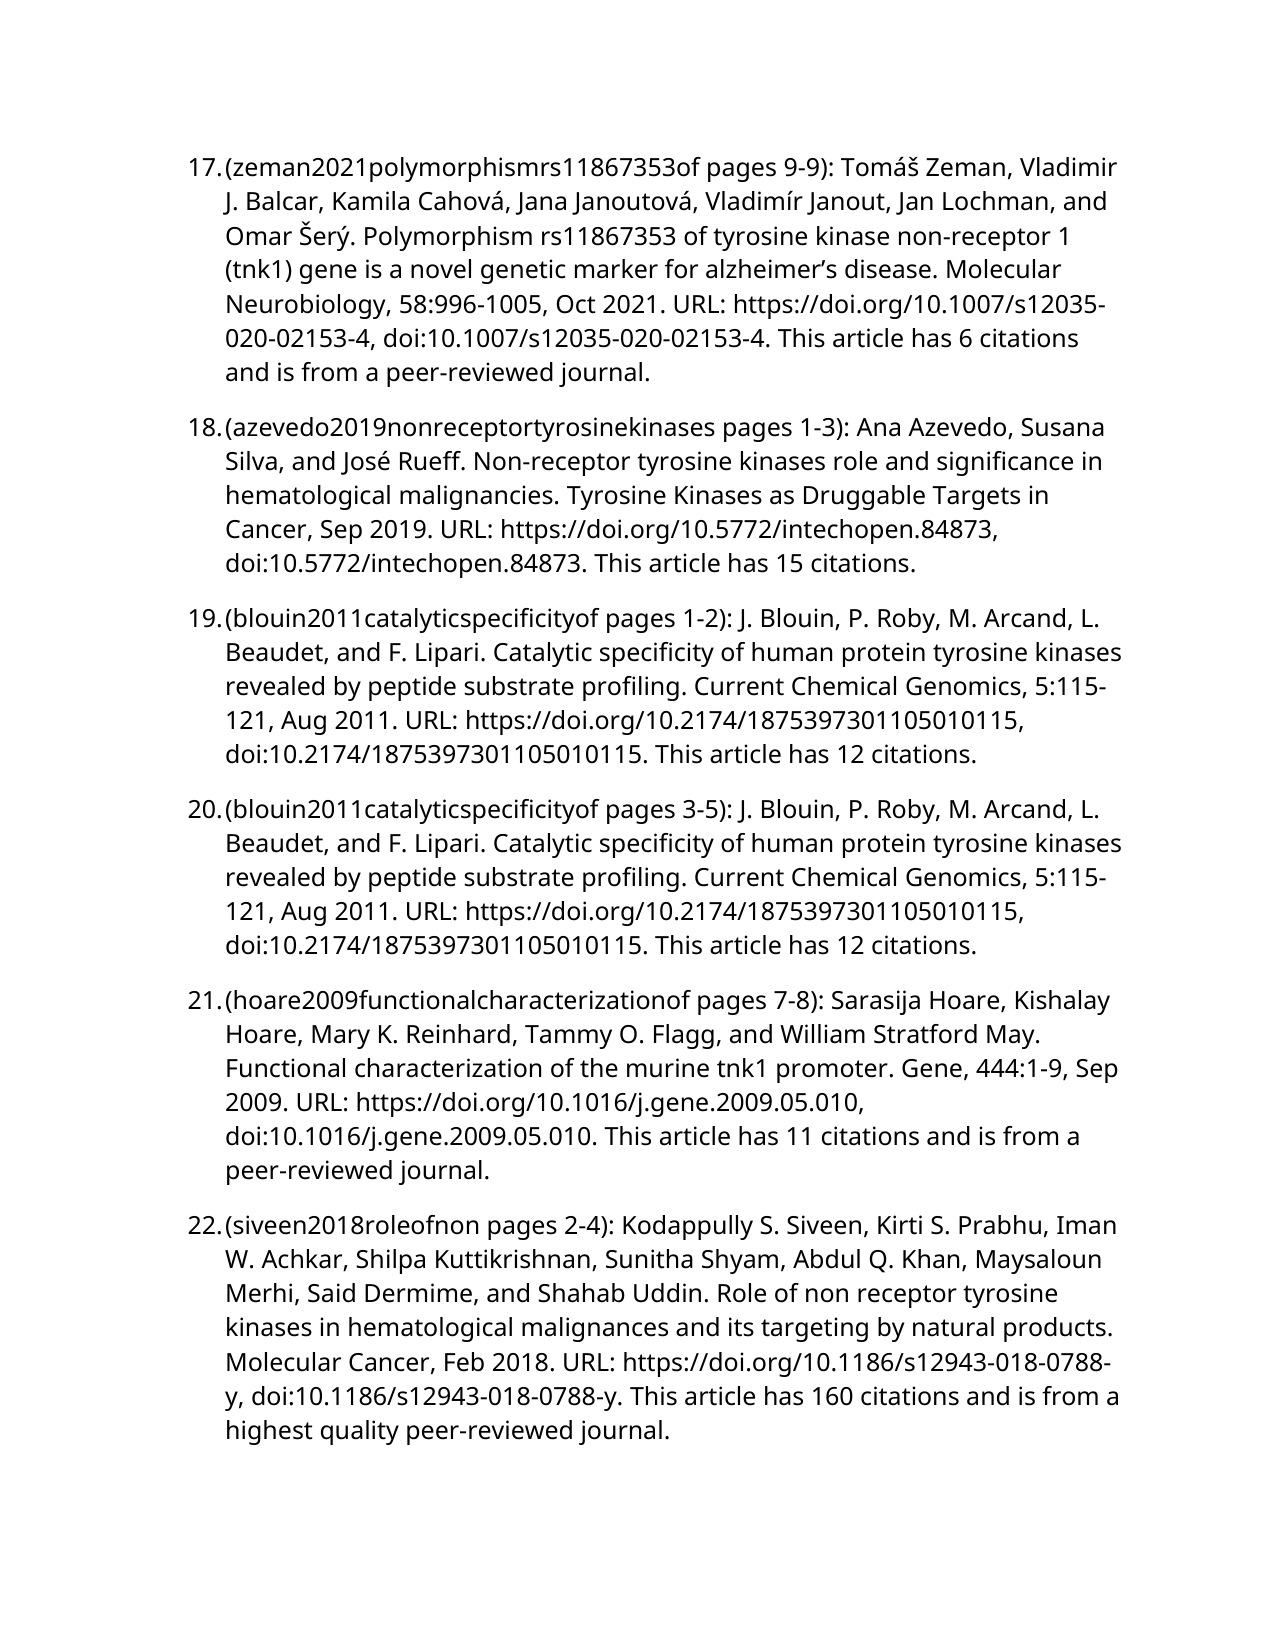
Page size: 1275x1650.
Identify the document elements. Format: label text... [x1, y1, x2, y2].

list (azevedo2019nonreceptortyrosinekinases pages 1-3): Ana Azevedo, Susana Silva, and José Rueff. Non-receptor tyrosine kinases role and significance in hematological malignancies. Tyrosine Kinases as Druggable Targets in Cancer, Sep 2019. URL: https://doi.org/10.5772/intechopen.84873, doi:10.5772/intechopen.84873. This article has 15 citations. [187, 409, 1125, 579]
list (blouin2011catalyticspecificityof pages 3-5): J. Blouin, P. Roby, M. Arcand, L. Beaudet, and F. Lipari. Catalytic specificity of human protein tyrosine kinases revealed by peptide substrate profiling. Current Chemical Genomics, 5:115-121, Aug 2011. URL: https://doi.org/10.2174/1875397301105010115, doi:10.2174/1875397301105010115. This article has 12 citations. [187, 792, 1125, 962]
list (blouin2011catalyticspecificityof pages 1-2): J. Blouin, P. Roby, M. Arcand, L. Beaudet, and F. Lipari. Catalytic specificity of human protein tyrosine kinases revealed by peptide substrate profiling. Current Chemical Genomics, 5:115-121, Aug 2011. URL: https://doi.org/10.2174/1875397301105010115, doi:10.2174/1875397301105010115. This article has 12 citations. [187, 600, 1125, 771]
list (zeman2021polymorphismrs11867353of pages 9-9): Tomáš Zeman, Vladimir J. Balcar, Kamila Cahová, Jana Janoutová, Vladimír Janout, Jan Lochman, and Omar Šerý. Polymorphism rs11867353 of tyrosine kinase non-receptor 1 (tnk1) gene is a novel genetic marker for alzheimer’s disease. Molecular Neurobiology, 58:996-1005, Oct 2021. URL: https://doi.org/10.1007/s12035-020-02153-4, doi:10.1007/s12035-020-02153-4. This article has 6 citations and is from a peer-reviewed journal. [187, 150, 1125, 388]
list (siveen2018roleofnon pages 2-4): Kodappully S. Siveen, Kirti S. Prabhu, Iman W. Achkar, Shilpa Kuttikrishnan, Sunitha Shyam, Abdul Q. Khan, Maysaloun Merhi, Said Dermime, and Shahab Uddin. Role of non receptor tyrosine kinases in hematological malignances and its targeting by natural products. Molecular Cancer, Feb 2018. URL: https://doi.org/10.1186/s12943-018-0788-y, doi:10.1186/s12943-018-0788-y. This article has 160 citations and is from a highest quality peer-reviewed journal. [187, 1208, 1125, 1446]
list (hoare2009functionalcharacterizationof pages 7-8): Sarasija Hoare, Kishalay Hoare, Mary K. Reinhard, Tammy O. Flagg, and William Stratford May. Functional characterization of the murine tnk1 promoter. Gene, 444:1-9, Sep 2009. URL: https://doi.org/10.1016/j.gene.2009.05.010, doi:10.1016/j.gene.2009.05.010. This article has 11 citations and is from a peer-reviewed journal. [187, 983, 1125, 1187]
